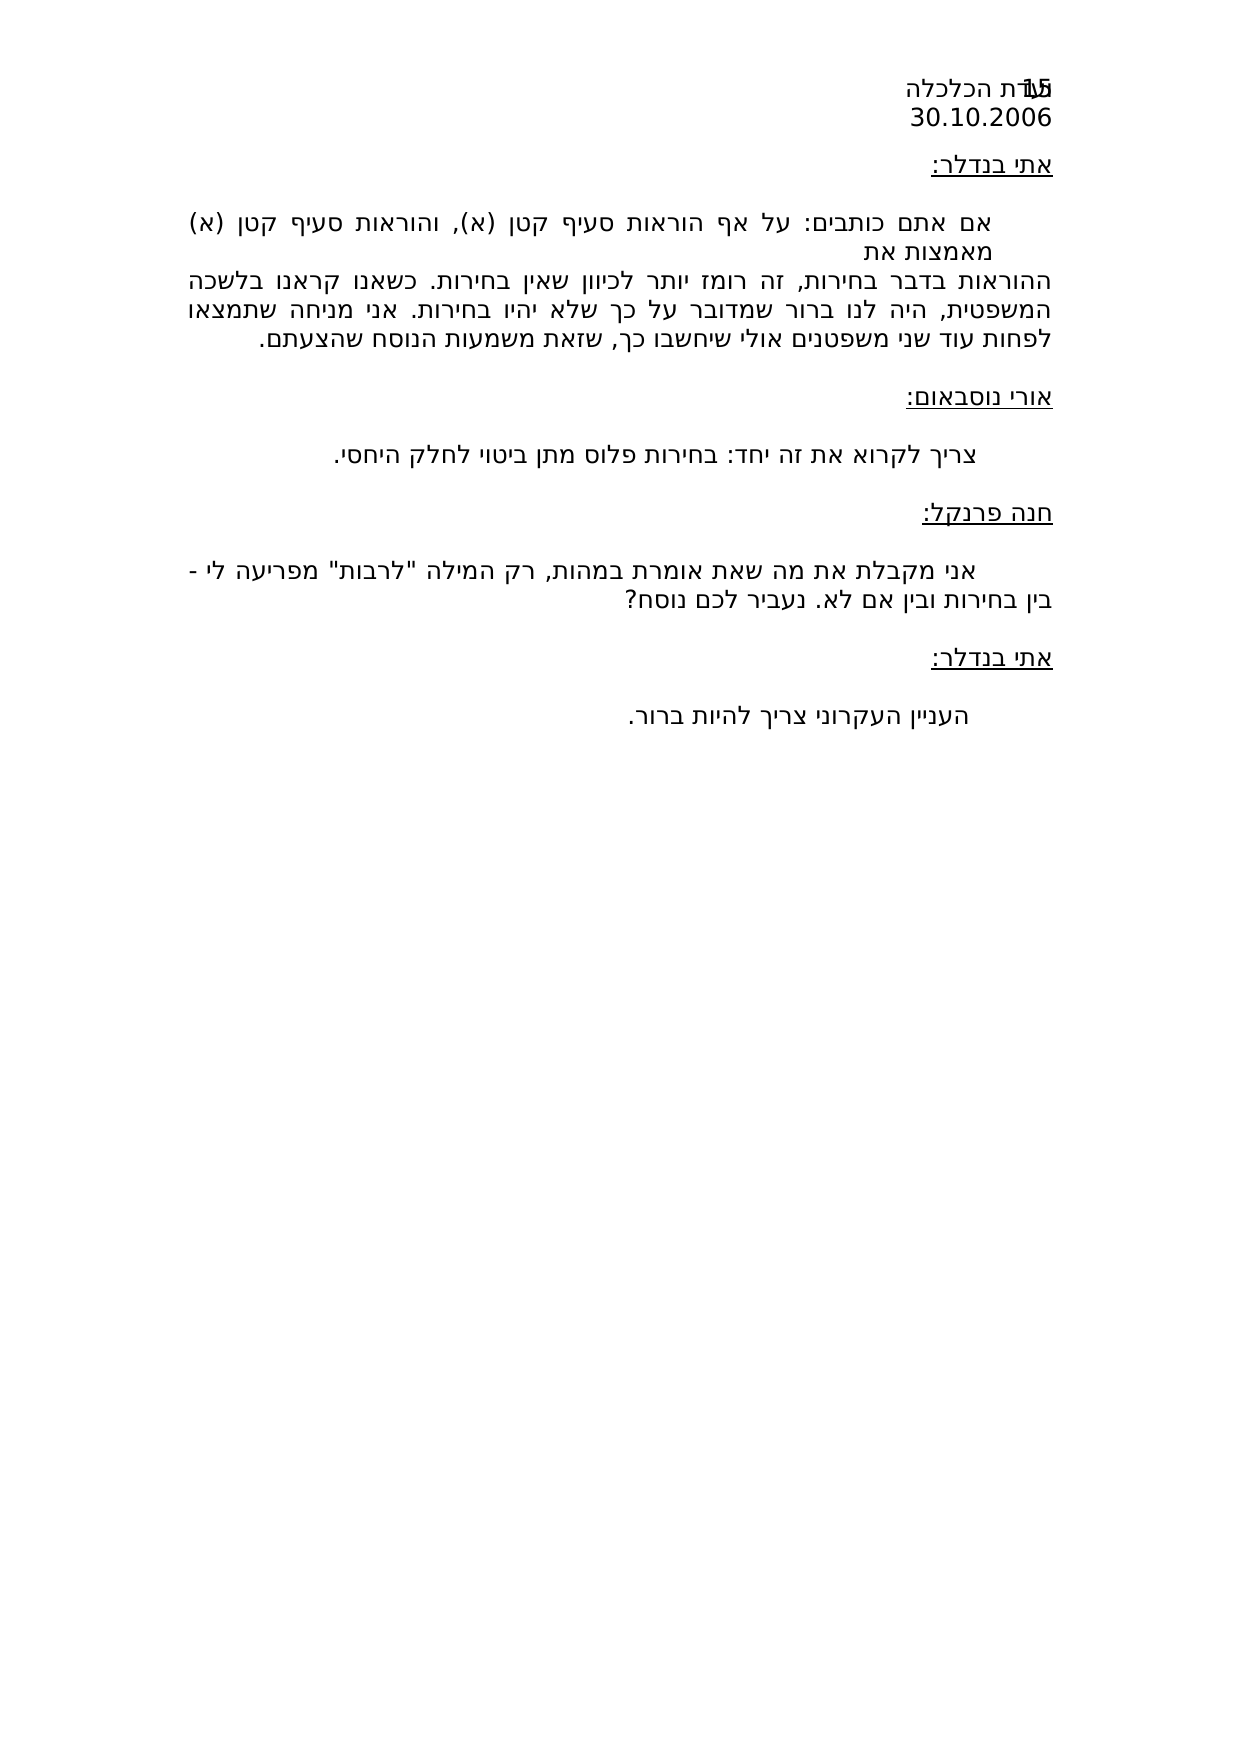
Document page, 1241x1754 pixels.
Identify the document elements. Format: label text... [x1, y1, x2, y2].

text צריך לקרוא את זה יחד: בחירות פלוס מתן ביטוי לחלק היחסי. [187, 440, 1053, 469]
text אני מקבלת את מה שאת אומרת במהות, רק המילה "לרבות" מפריעה לי - בין בחירות ובין אם לא. נעביר לכם נוסח? [187, 556, 1053, 614]
text אתי בנדלר: [187, 150, 1053, 179]
text העניין העקרוני צריך להיות ברור. [187, 701, 1053, 730]
text אם אתם כותבים: על אף הוראות סעיף קטן (א), והוראות סעיף קטן (א) מאמצות את [187, 208, 993, 266]
text אורי נוסבאום: [187, 382, 1053, 412]
text אתי בנדלר: [187, 643, 1053, 672]
text חנה פרנקל: [187, 498, 1053, 527]
text ההוראות בדבר בחירות, זה רומז יותר לכיוון שאין בחירות. כשאנו קראנו בלשכה המשפטית, היה לנו ברור שמדובר על כך שלא יהיו בחירות. אני מניחה שתמצאו לפחות עוד שני משפטנים אולי שיחשבו כך, שזאת משמעות הנוסח שהצעתם. [187, 266, 1053, 354]
